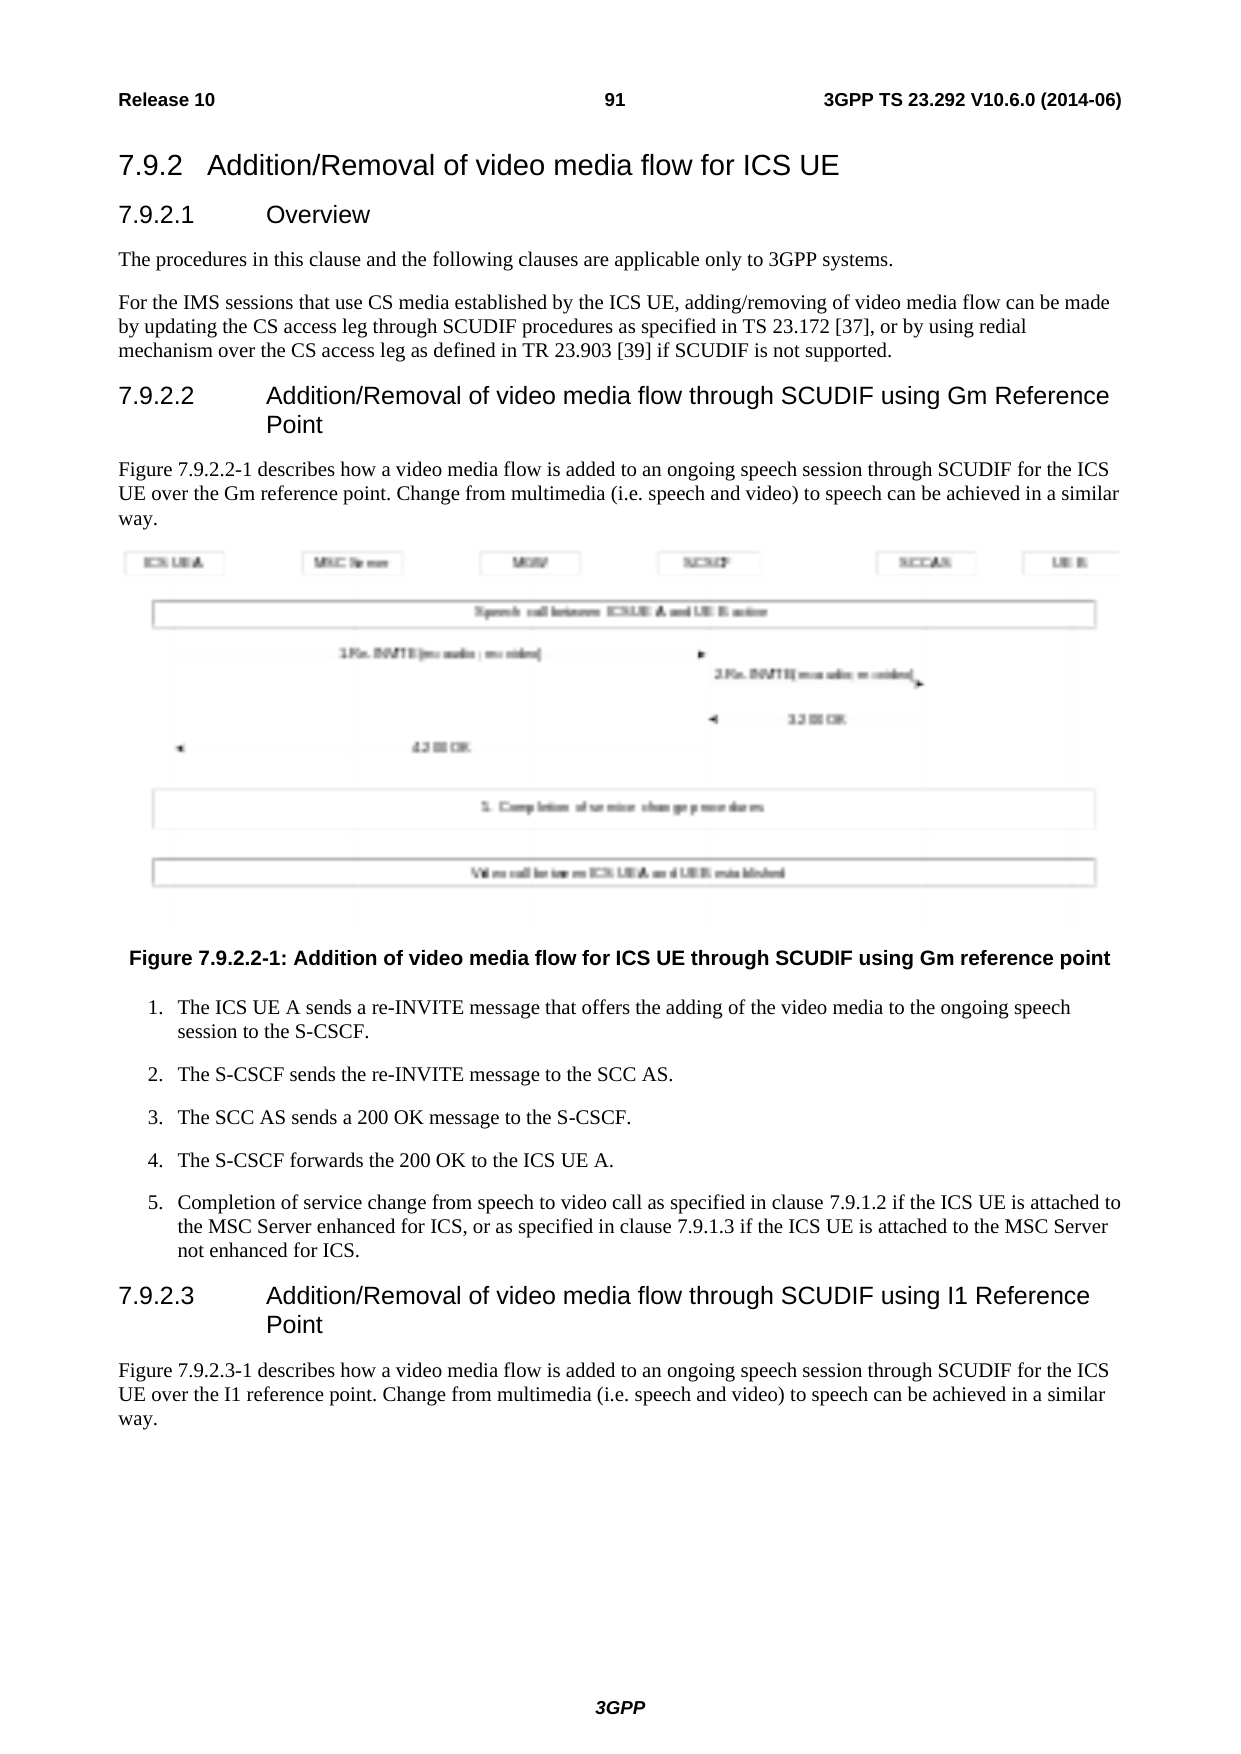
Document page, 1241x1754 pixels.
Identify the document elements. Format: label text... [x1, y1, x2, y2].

subtitle 7.9.2 Addition/Removal of video media flow for ICS UE [118, 147, 1122, 181]
subtitle 7.9.2.3 Addition/Removal of video media flow through SCUDIF using I1 Reference Point [118, 1281, 1122, 1339]
text The procedures in this clause and the following clauses are applicable only to 3GPP systems. [118, 247, 1122, 271]
text For the IMS sessions that use CS media established by the ICS UE, adding/removing of video media flow can be made by updating the CS access leg through SCUDIF procedures as specified in TS 23.172 [37], or by using redial mechanism over the CS access leg as defined in TR 23.903 [39] if SCUDIF is not supported. [118, 290, 1122, 362]
text 2. The S-CSCF sends the re-INVITE message to the SCC AS. [148, 1062, 1122, 1086]
subtitle 7.9.2.1 Overview [118, 200, 1122, 228]
subtitle 7.9.2.2 Addition/Removal of video media flow through SCUDIF using Gm Reference Point [118, 381, 1122, 438]
text Figure 7.9.2.2-1 describes how a video media flow is added to an ongoing speech session through SCUDIF for the ICS UE over the Gm reference point. Change from multimedia (i.e. speech and video) to speech can be achieved in a similar way. [118, 457, 1122, 529]
text 1. The ICS UE A sends a re-INVITE message that offers the adding of the video media to the ongoing speech session to the S-CSCF. [148, 995, 1122, 1043]
text 3. The SCC AS sends a 200 OK message to the S-CSCF. [148, 1105, 1122, 1129]
text Figure 7.9.2.3-1 describes how a video media flow is added to an ongoing speech session through SCUDIF for the ICS UE over the I1 reference point. Change from multimedia (i.e. speech and video) to speech can be achieved in a similar way. [118, 1357, 1122, 1430]
text 5. Completion of service change from speech to video call as specified in clause 7.9.1.2 if the ICS UE is attached to the MSC Server enhanced for ICS, or as specified in clause 7.9.1.3 if the ICS UE is attached to the MSC Server not enhanced for ICS. [148, 1190, 1122, 1262]
text Figure 7.9.2.2-1: Addition of video media flow for ICS UE through SCUDIF using Gm reference point [118, 946, 1122, 970]
text 4. The S-CSCF forwards the 200 OK to the ICS UE A. [148, 1147, 1122, 1172]
